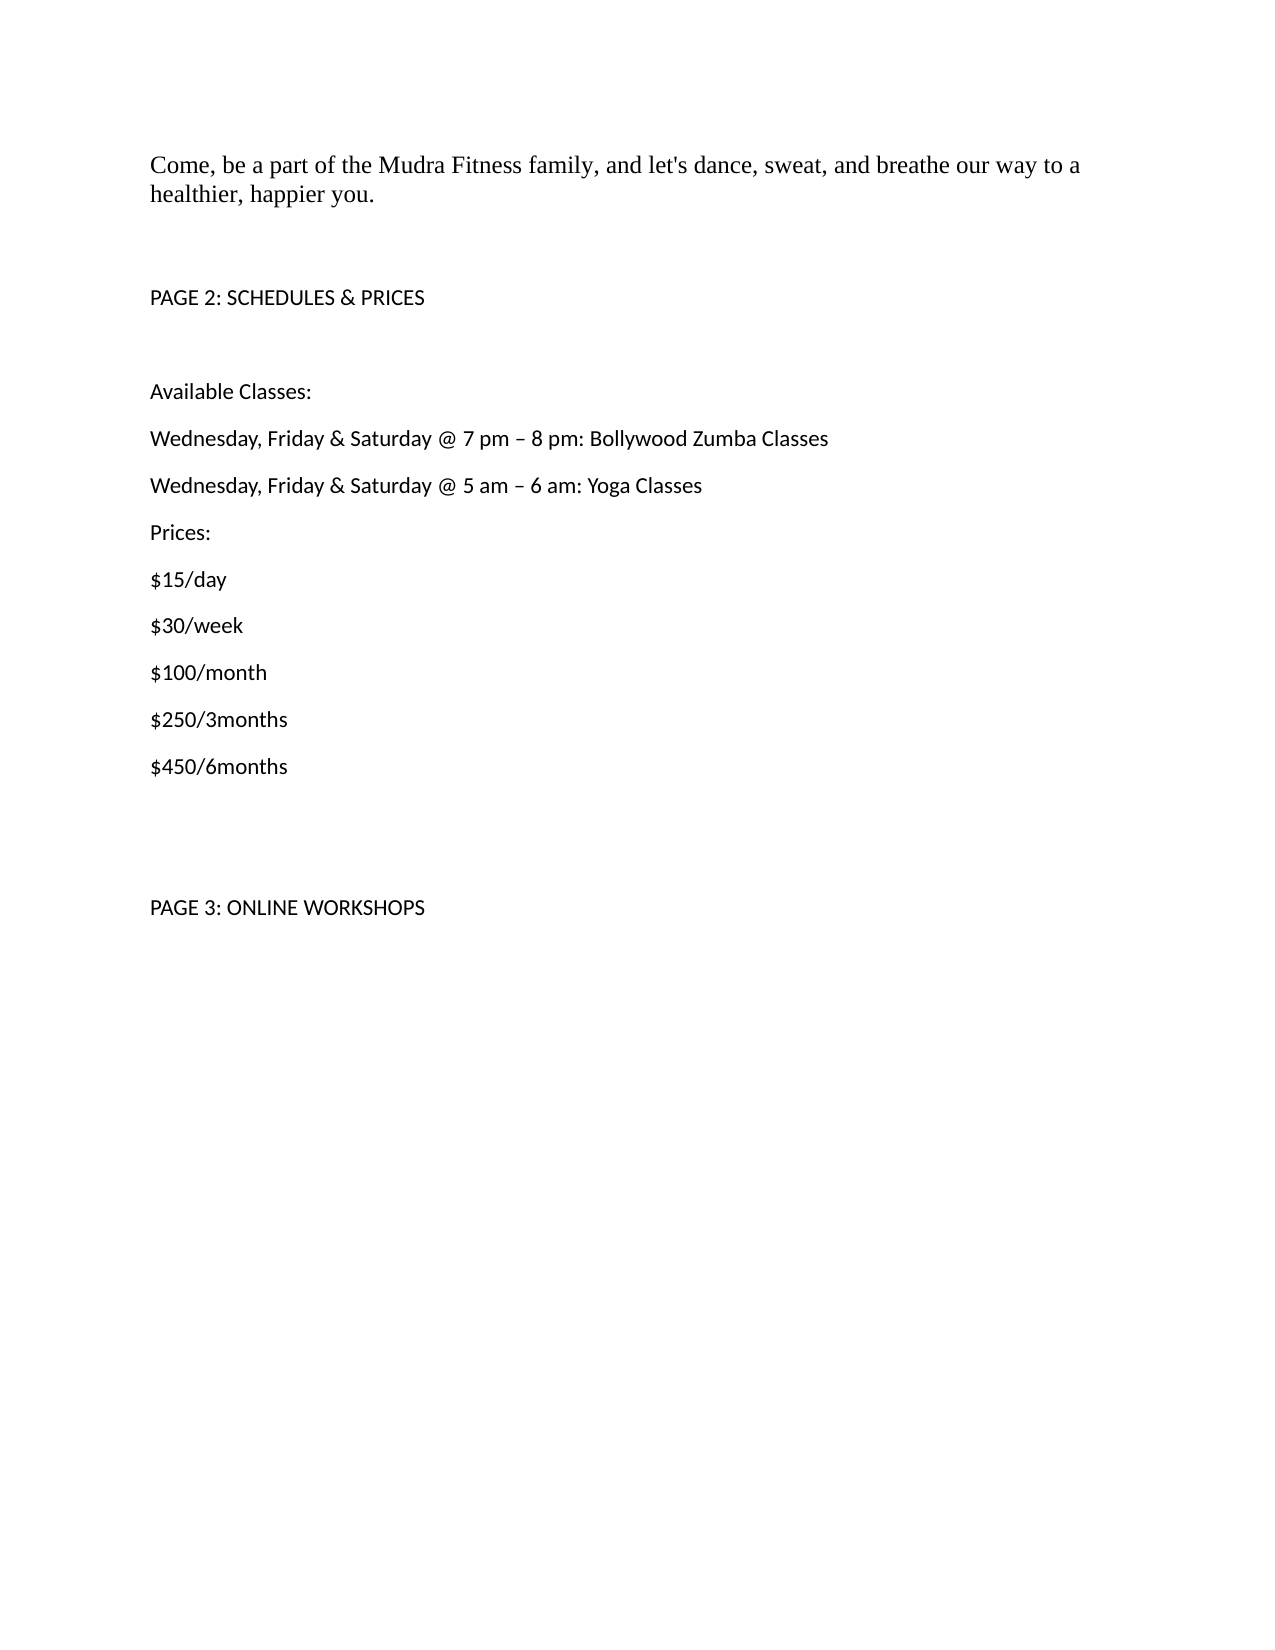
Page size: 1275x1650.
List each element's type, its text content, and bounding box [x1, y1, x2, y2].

text Available Classes: [150, 377, 1125, 405]
text Come, be a part of the Mudra Fitness family, and let's dance, sweat, and breathe our way to a healthier, happier you. [150, 150, 1125, 207]
text $100/month [150, 658, 1125, 687]
text PAGE 3: ONLINE WORKSHOPS [150, 893, 1125, 921]
text Prices: [150, 518, 1125, 546]
text $250/3months [150, 705, 1125, 733]
text Wednesday, Friday & Saturday @ 5 am – 6 am: Yoga Classes [150, 471, 1125, 499]
text $30/week [150, 612, 1125, 640]
text $450/6months [150, 752, 1125, 780]
text Wednesday, Friday & Saturday @ 7 pm – 8 pm: Bollywood Zumba Classes [150, 424, 1125, 452]
text $15/day [150, 565, 1125, 593]
text PAGE 2: SCHEDULES & PRICES [150, 283, 1125, 312]
